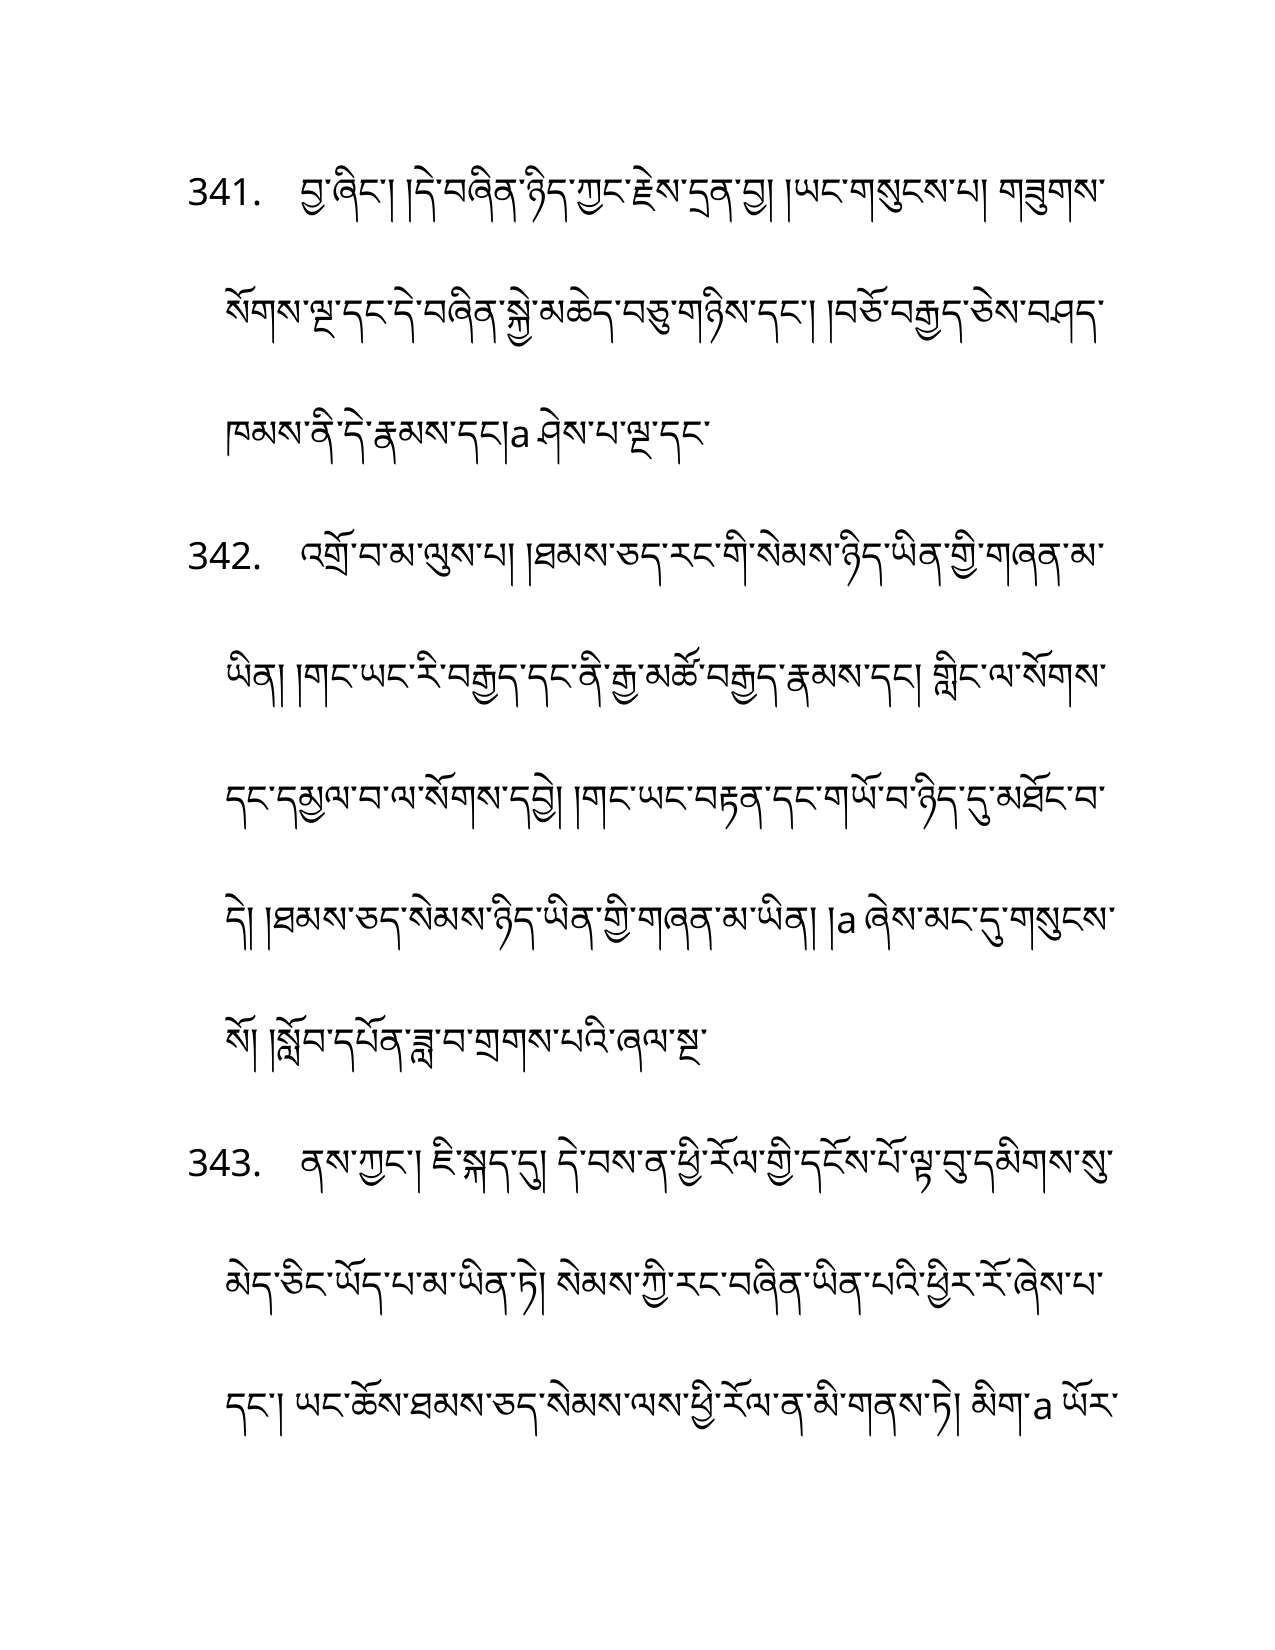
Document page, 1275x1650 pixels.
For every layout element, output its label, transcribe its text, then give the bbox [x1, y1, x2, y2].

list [187, 1122, 1125, 1470]
list འགྲོ་བ་མ་ལུས་པ། །ཐམས་ཅད་རང་གི་སེམས་ཉིད་ཡིན་གྱི་གཞན་མ་ཡིན། །གང་ཡང་རི་བརྒྱད་དང་ནི་རྒྱ་མཚོ་བརྒྱད་རྣམས་དང། གླིང་ལ་སོགས་དང་དམྱལ་བ་ལ་སོགས་དབྱེ། །གང་ཡང་བརྟན་དང་གཡོ་བ་ཉིད་དུ་མཐོང་བ་དེ། །ཐམས་ཅད་སེམས་ཉིད་ཡིན་གྱི་གཞན་མ་ཡིན། །aཞེས་མང་དུ་གསུངས་སོ། །སློབ་དཔོན་ཟླ་བ་གྲགས་པའི་ཞལ་སྔ་ [187, 514, 1125, 1106]
list བྱ་ཞིང་། །དེ་བཞིན་ཉིད་ཀྱང་རྗེས་དྲན་བྱ། །ཡང་གསུངས་པ། གཟུགས་སོགས་ལྔ་དང་དེ་བཞིན་སྐྱེ་མཆེད་བཅུ་གཉིས་དང་། །བཅོ་བརྒྱད་ཅེས་བཤད་ཁམས་ནི་དེ་རྣམས་དང།aཤེས་པ་ལྔ་དང་ [187, 150, 1125, 498]
